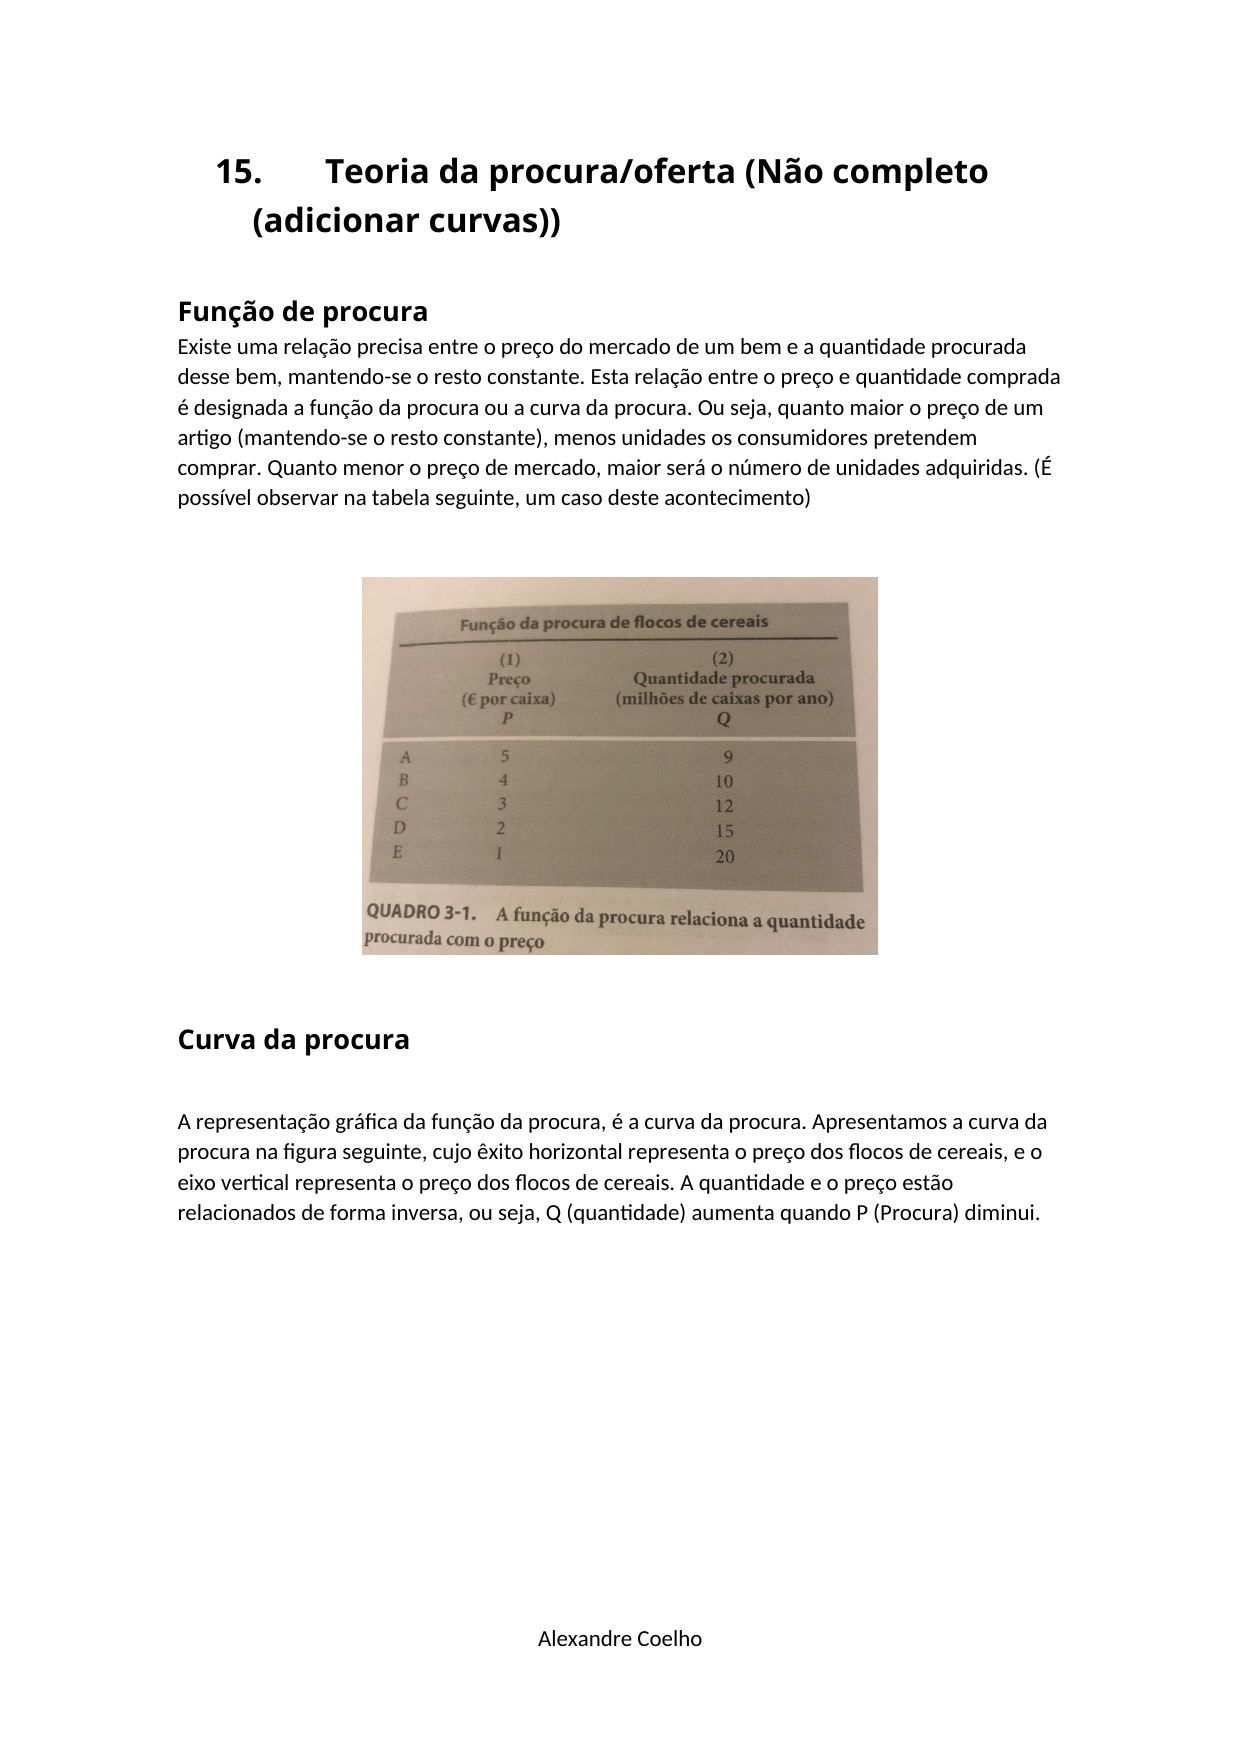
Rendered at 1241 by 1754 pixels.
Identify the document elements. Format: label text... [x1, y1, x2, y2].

subtitle Teoria da procura/oferta (Não completo (adicionar curvas)) [215, 148, 1063, 242]
subtitle Função de procura [177, 292, 1063, 329]
text A representação gráfica da função da procura, é a curva da procura. Apresentamos a curva da procura na figura seguinte, cujo êxito horizontal representa o preço dos flocos de cereais, e o eixo vertical representa o preço dos flocos de cereais. A quantidade e o preço estão relacionados de forma inversa, ou seja, Q (quantidade) aumenta quando P (Procura) diminui. [177, 1107, 1063, 1226]
picture [362, 577, 879, 955]
subtitle Curva da procura [177, 1021, 1063, 1057]
text Existe uma relação precisa entre o preço do mercado de um bem e a quantidade procurada desse bem, mantendo-se o resto constante. Esta relação entre o preço e quantidade comprada é designada a função da procura ou a curva da procura. Ou seja, quanto maior o preço de um artigo (mantendo-se o resto constante), menos unidades os consumidores pretendem comprar. Quanto menor o preço de mercado, maior será o número de unidades adquiridas. (É possível observar na tabela seguinte, um caso deste acontecimento) [177, 332, 1063, 511]
